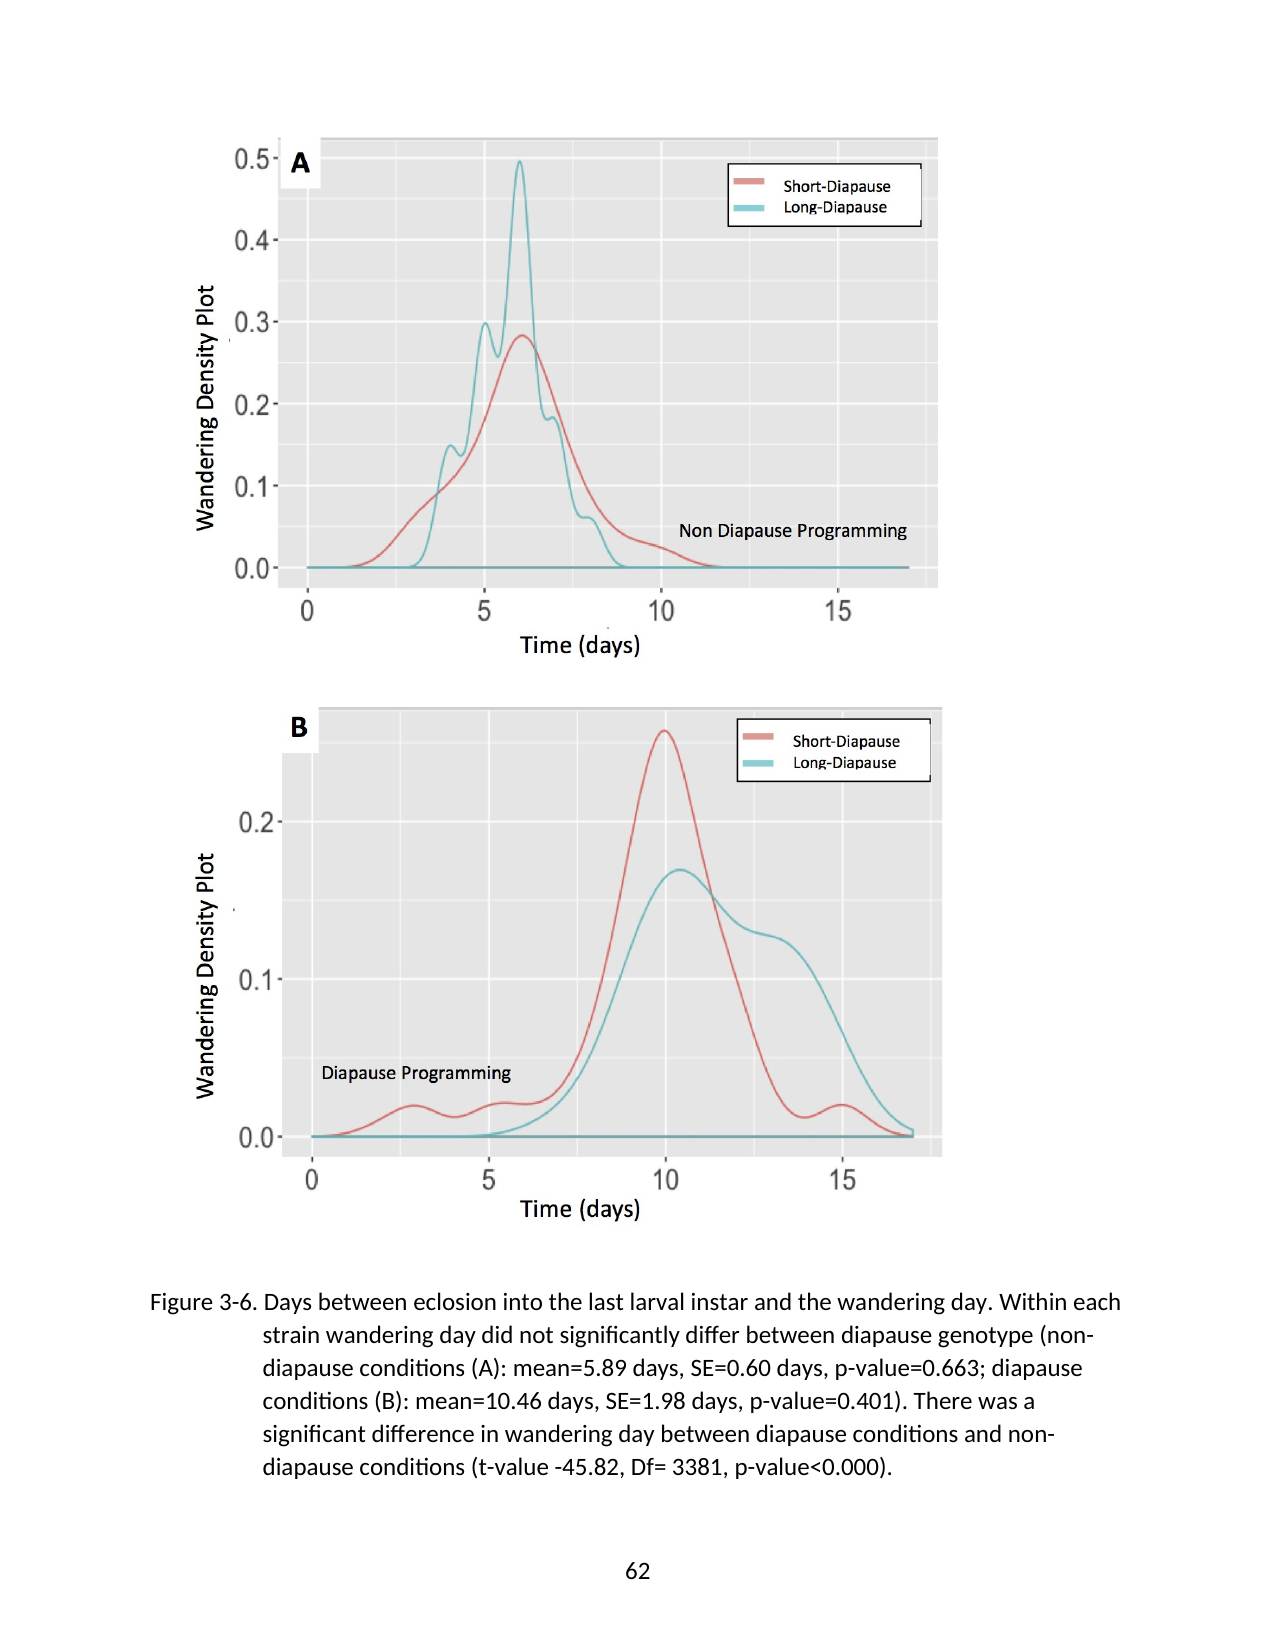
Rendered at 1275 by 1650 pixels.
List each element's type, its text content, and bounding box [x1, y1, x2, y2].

text Figure 3-6. Days between eclosion into the last larval instar and the wandering day. Within each strain wandering day did not significantly differ between diapause genotype (non-diapause conditions (A): mean=5.89 days, SE=0.60 days, p-value=0.663; diapause conditions (B): mean=10.46 days, SE=1.98 days, p-value=0.401). There was a significant difference in wandering day between diapause conditions and non-diapause conditions (t-value -45.82, Df= 3381, p-value<0.000). [150, 1286, 1124, 1481]
picture [150, 124, 1028, 1260]
